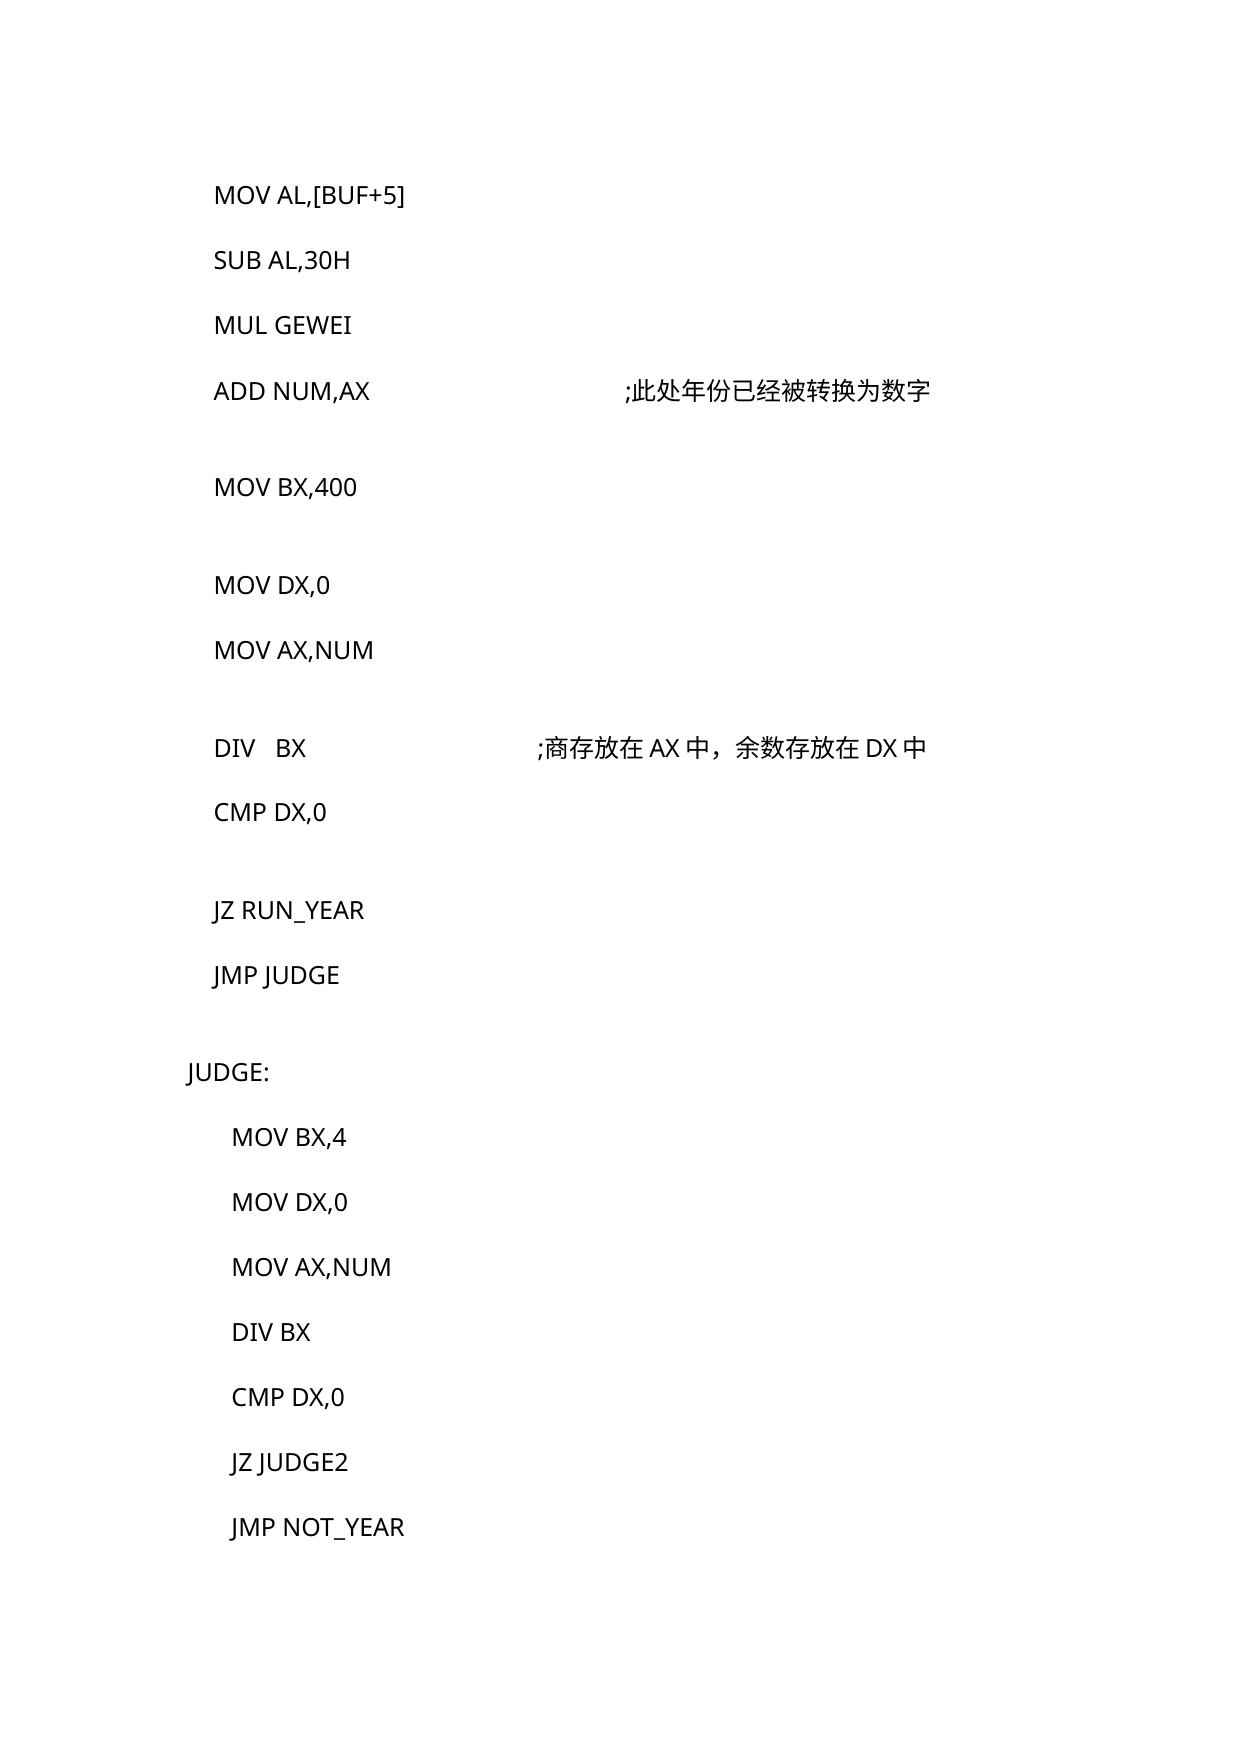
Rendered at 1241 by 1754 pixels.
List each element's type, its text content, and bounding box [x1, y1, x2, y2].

text CMP DX,0 [187, 779, 1053, 844]
text CMP DX,0 [187, 1364, 1053, 1429]
text JZ JUDGE2 [187, 1429, 1053, 1494]
text MOV AX,NUM [187, 617, 1053, 682]
text MOV DX,0 [187, 552, 1053, 617]
text JMP JUDGE [187, 942, 1053, 1007]
text MOV AX,NUM [187, 1234, 1053, 1299]
text DIV BX [187, 1299, 1053, 1364]
text JMP NOT_YEAR [187, 1494, 1053, 1559]
text DIV BX ;商存放在AX中，余数存放在DX中 [187, 714, 1053, 779]
text MOV BX,400 [187, 454, 1053, 519]
text MUL GEWEI [187, 292, 1053, 357]
text MOV BX,4 [187, 1104, 1053, 1169]
text JUDGE: [187, 1039, 1053, 1104]
text MOV DX,0 [187, 1169, 1053, 1234]
text JZ RUN_YEAR [187, 877, 1053, 942]
text SUB AL,30H [187, 227, 1053, 292]
text MOV AL,[BUF+5] [187, 162, 1053, 227]
text ADD NUM,AX ;此处年份已经被转换为数字 [187, 357, 1053, 422]
